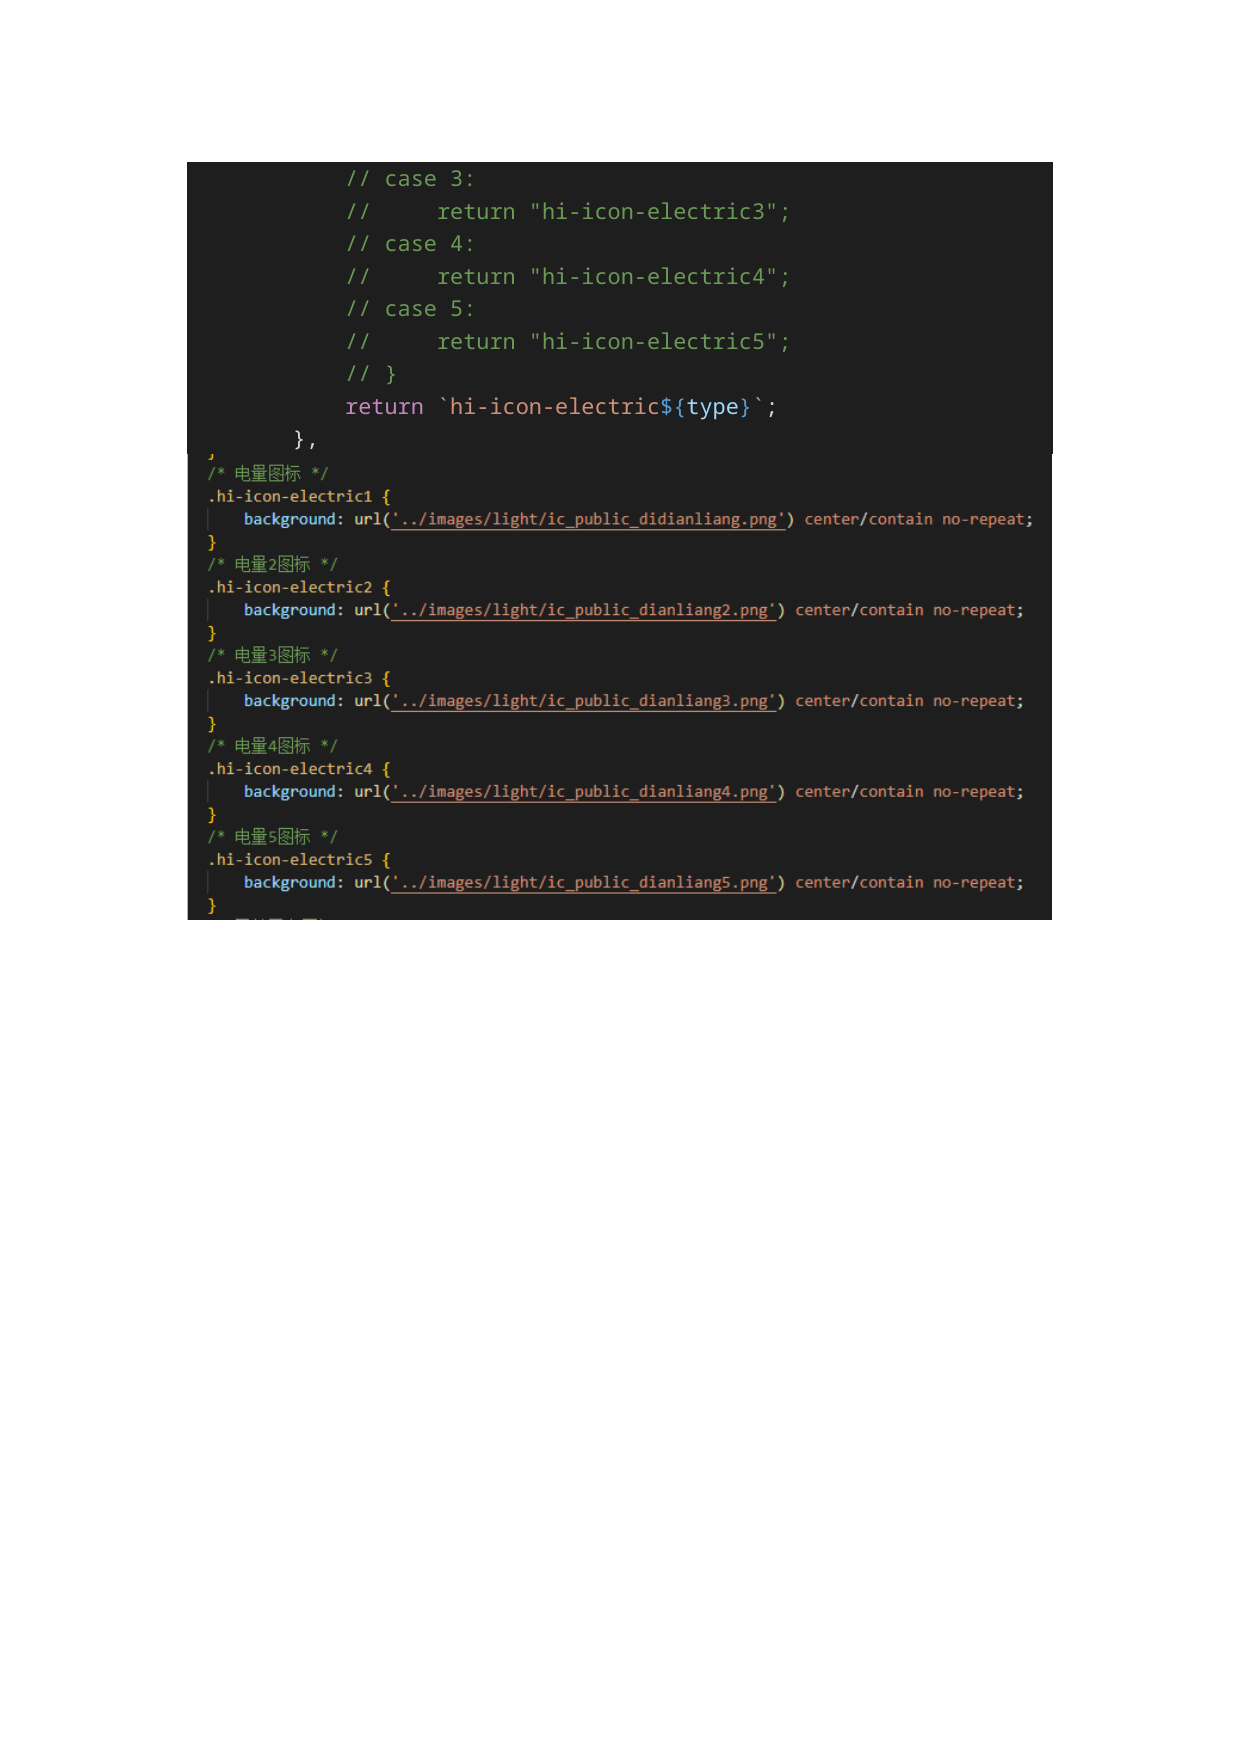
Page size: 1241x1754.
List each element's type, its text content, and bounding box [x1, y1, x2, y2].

picture [187, 454, 1052, 920]
text }, [187, 422, 1053, 454]
text return `hi-icon-electric${type}`; [187, 389, 1053, 422]
text // case 5: [187, 292, 1053, 324]
text // return "hi-icon-electric4"; [187, 259, 1053, 292]
text // case 3: [187, 162, 1053, 194]
text // return "hi-icon-electric3"; [187, 194, 1053, 227]
text // return "hi-icon-electric5"; [187, 324, 1053, 357]
text // case 4: [187, 227, 1053, 259]
text // } [187, 357, 1053, 389]
